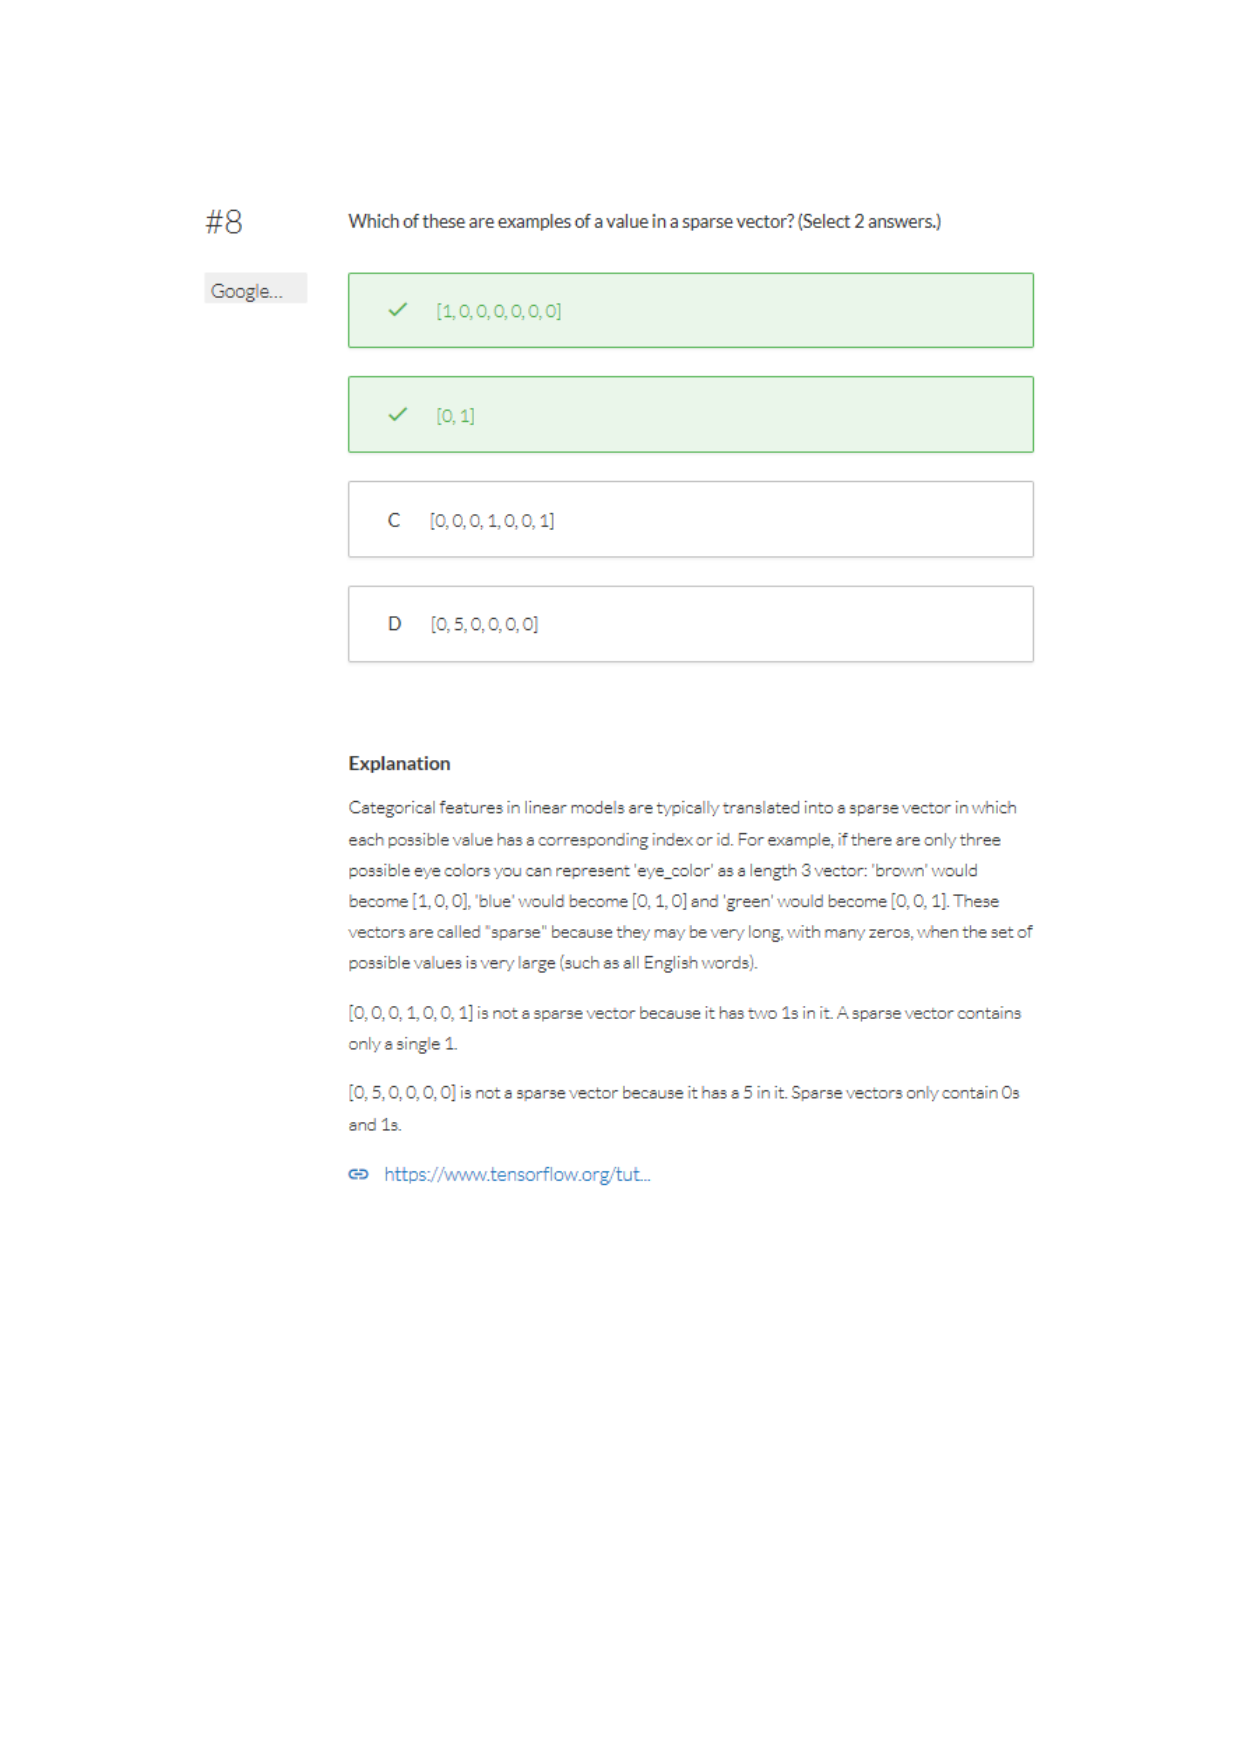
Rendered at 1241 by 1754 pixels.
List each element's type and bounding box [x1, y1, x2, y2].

picture [147, 147, 1093, 1237]
